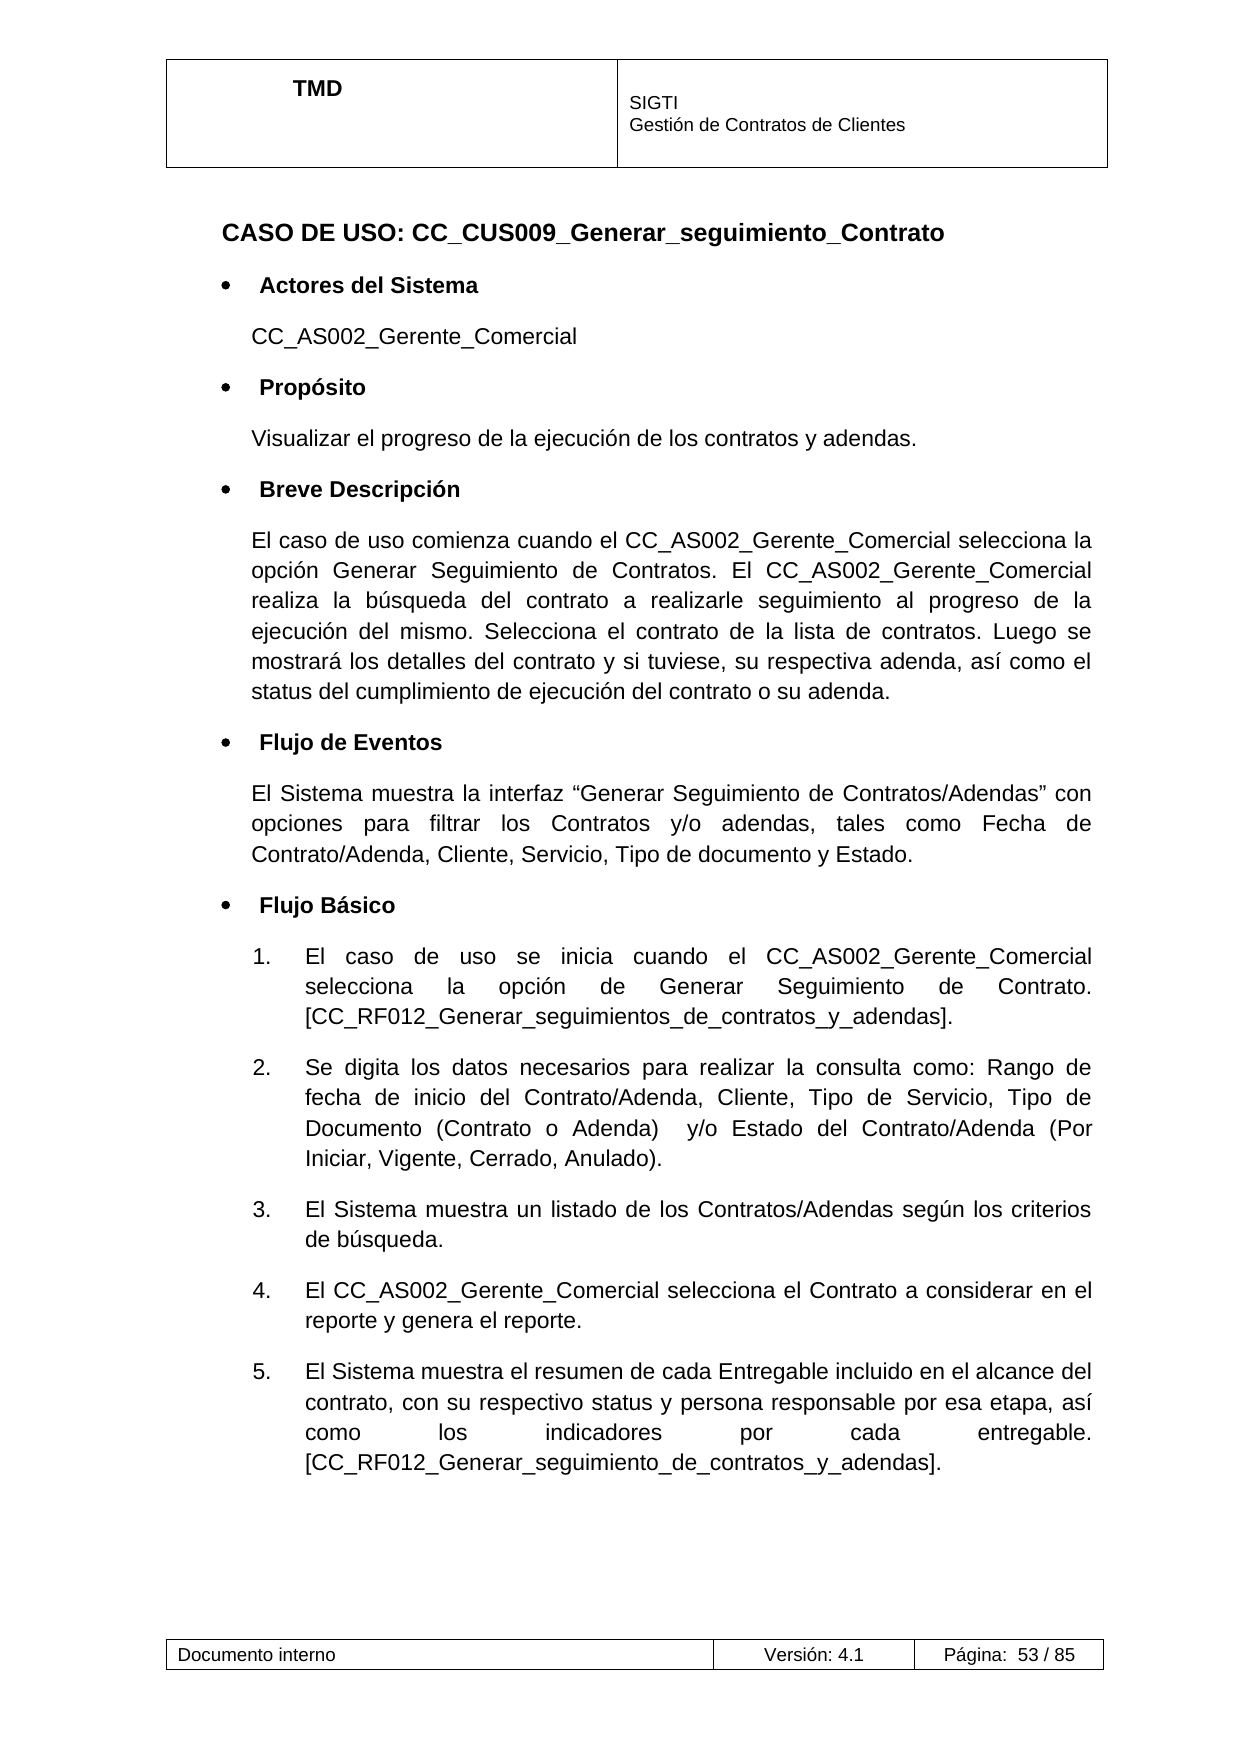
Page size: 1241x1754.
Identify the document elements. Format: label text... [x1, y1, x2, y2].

list Propósito [222, 374, 1092, 400]
list El Sistema muestra un listado de los Contratos/Adendas según los criterios de búsqueda. [252, 1196, 1092, 1252]
list El Sistema muestra el resumen de cada Entregable incluido en el alcance del contrato, con su respectivo status y persona responsable por esa etapa, así como los indicadores por cada entregable. [CC_RF012_Generar_seguimiento_de_contratos_y_adendas]. [252, 1358, 1092, 1475]
list Visualizar el progreso de la ejecución de los contratos y adendas. [251, 425, 1092, 451]
list Breve Descripción [222, 476, 1092, 502]
list Flujo Básico [222, 892, 1092, 918]
list El CC_AS002_Gerente_Comercial selecciona el Contrato a considerar en el reporte y genera el reporte. [252, 1277, 1092, 1334]
list Actores del Sistema [222, 272, 1092, 298]
list CASO DE USO: CC_CUS009_Generar_seguimiento_Contrato [222, 218, 1092, 247]
list El caso de uso se inicia cuando el CC_AS002_Gerente_Comercial selecciona la opción de Generar Seguimiento de Contrato. [CC_RF012_Generar_seguimientos_de_contratos_y_adendas]. [252, 943, 1092, 1029]
list Flujo de Eventos [222, 729, 1092, 756]
list Se digita los datos necesarios para realizar la consulta como: Rango de fecha de inicio del Contrato/Adenda, Cliente, Tipo de Servicio, Tipo de Documento (Contrato o Adenda) y/o Estado del Contrato/Adenda (Por Iniciar, Vigente, Cerrado, Anulado). [252, 1054, 1092, 1171]
list CC_AS002_Gerente_Comercial [251, 323, 1092, 349]
list El Sistema muestra la interfaz “Generar Seguimiento de Contratos/Adendas” con opciones para filtrar los Contratos y/o adendas, tales como Fecha de Contrato/Adenda, Cliente, Servicio, Tipo de documento y Estado. [251, 780, 1092, 867]
list El caso de uso comienza cuando el CC_AS002_Gerente_Comercial selecciona la opción Generar Seguimiento de Contratos. El CC_AS002_Gerente_Comercial realiza la búsqueda del contrato a realizarle seguimiento al progreso de la ejecución del mismo. Selecciona el contrato de la lista de contratos. Luego se mostrará los detalles del contrato y si tuviese, su respectiva adenda, así como el status del cumplimiento de ejecución del contrato o su adenda. [251, 527, 1092, 704]
